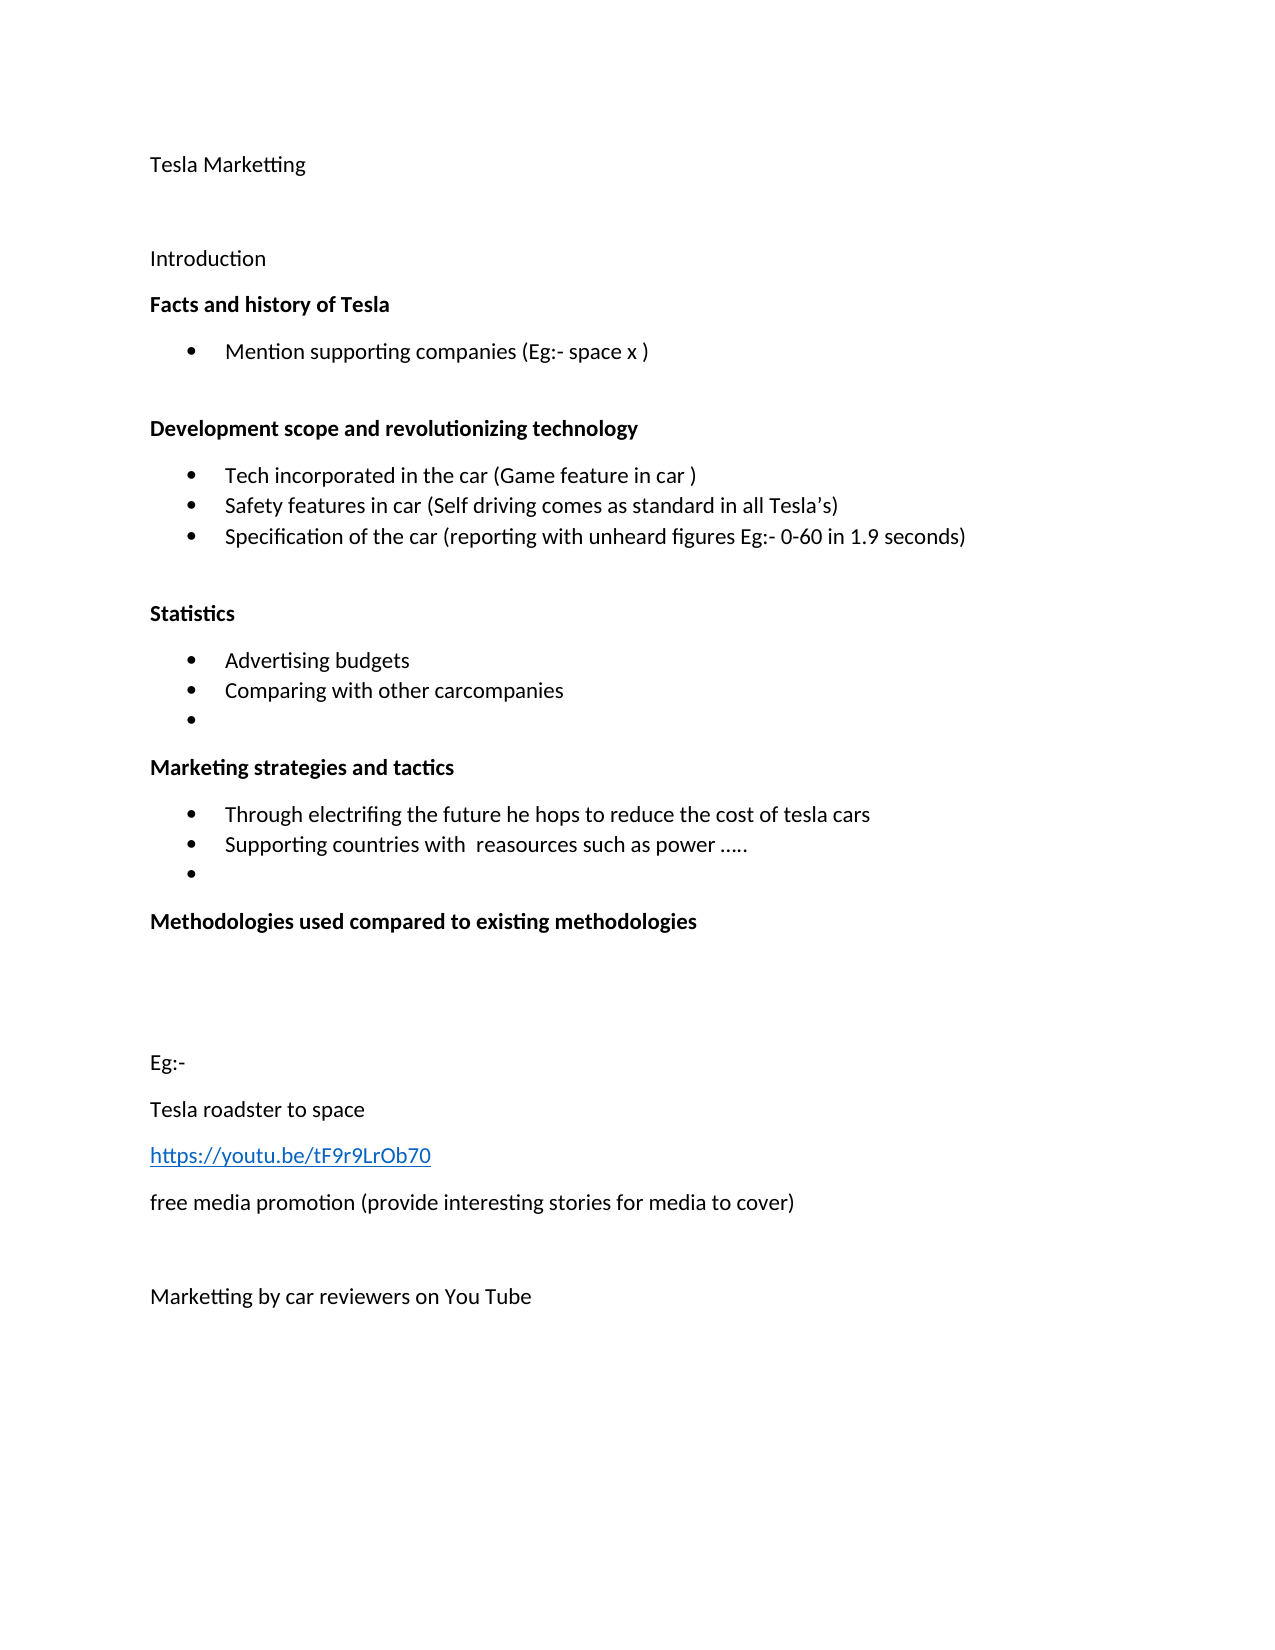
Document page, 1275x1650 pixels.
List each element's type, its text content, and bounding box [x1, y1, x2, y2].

text Facts and history of Tesla [150, 291, 1125, 319]
text Marketting by car reviewers on You Tube [150, 1282, 1125, 1310]
list Safety features in car (Self driving comes as standard in all Tesla’s) [187, 492, 1125, 520]
text Marketing strategies and tactics [150, 753, 1125, 781]
list Advertising budgets [187, 646, 1125, 674]
text https://youtu.be/tF9r9LrOb70 [150, 1142, 1125, 1170]
list Tech incorporated in the car (Game feature in car ) [187, 461, 1125, 489]
text Tesla Marketting [150, 150, 1125, 178]
text Development scope and revolutionizing technology [150, 414, 1125, 443]
list Through electrifing the future he hops to reduce the cost of tesla cars [187, 800, 1125, 828]
text Introduction [150, 244, 1125, 272]
text Statistics [150, 599, 1125, 627]
list Supporting countries with reasources such as power ….. [187, 830, 1125, 858]
text Eg:- [150, 1048, 1125, 1076]
list Mention supporting companies (Eg:- space x ) [187, 337, 1125, 366]
text Tesla roadster to space [150, 1095, 1125, 1123]
list Comparing with other carcompanies [187, 676, 1125, 704]
text free media promotion (provide interesting stories for media to cover) [150, 1188, 1125, 1217]
list Specification of the car (reporting with unheard figures Eg:- 0-60 in 1.9 seconds) [187, 522, 1125, 550]
text Methodologies used compared to existing methodologies [150, 907, 1125, 935]
